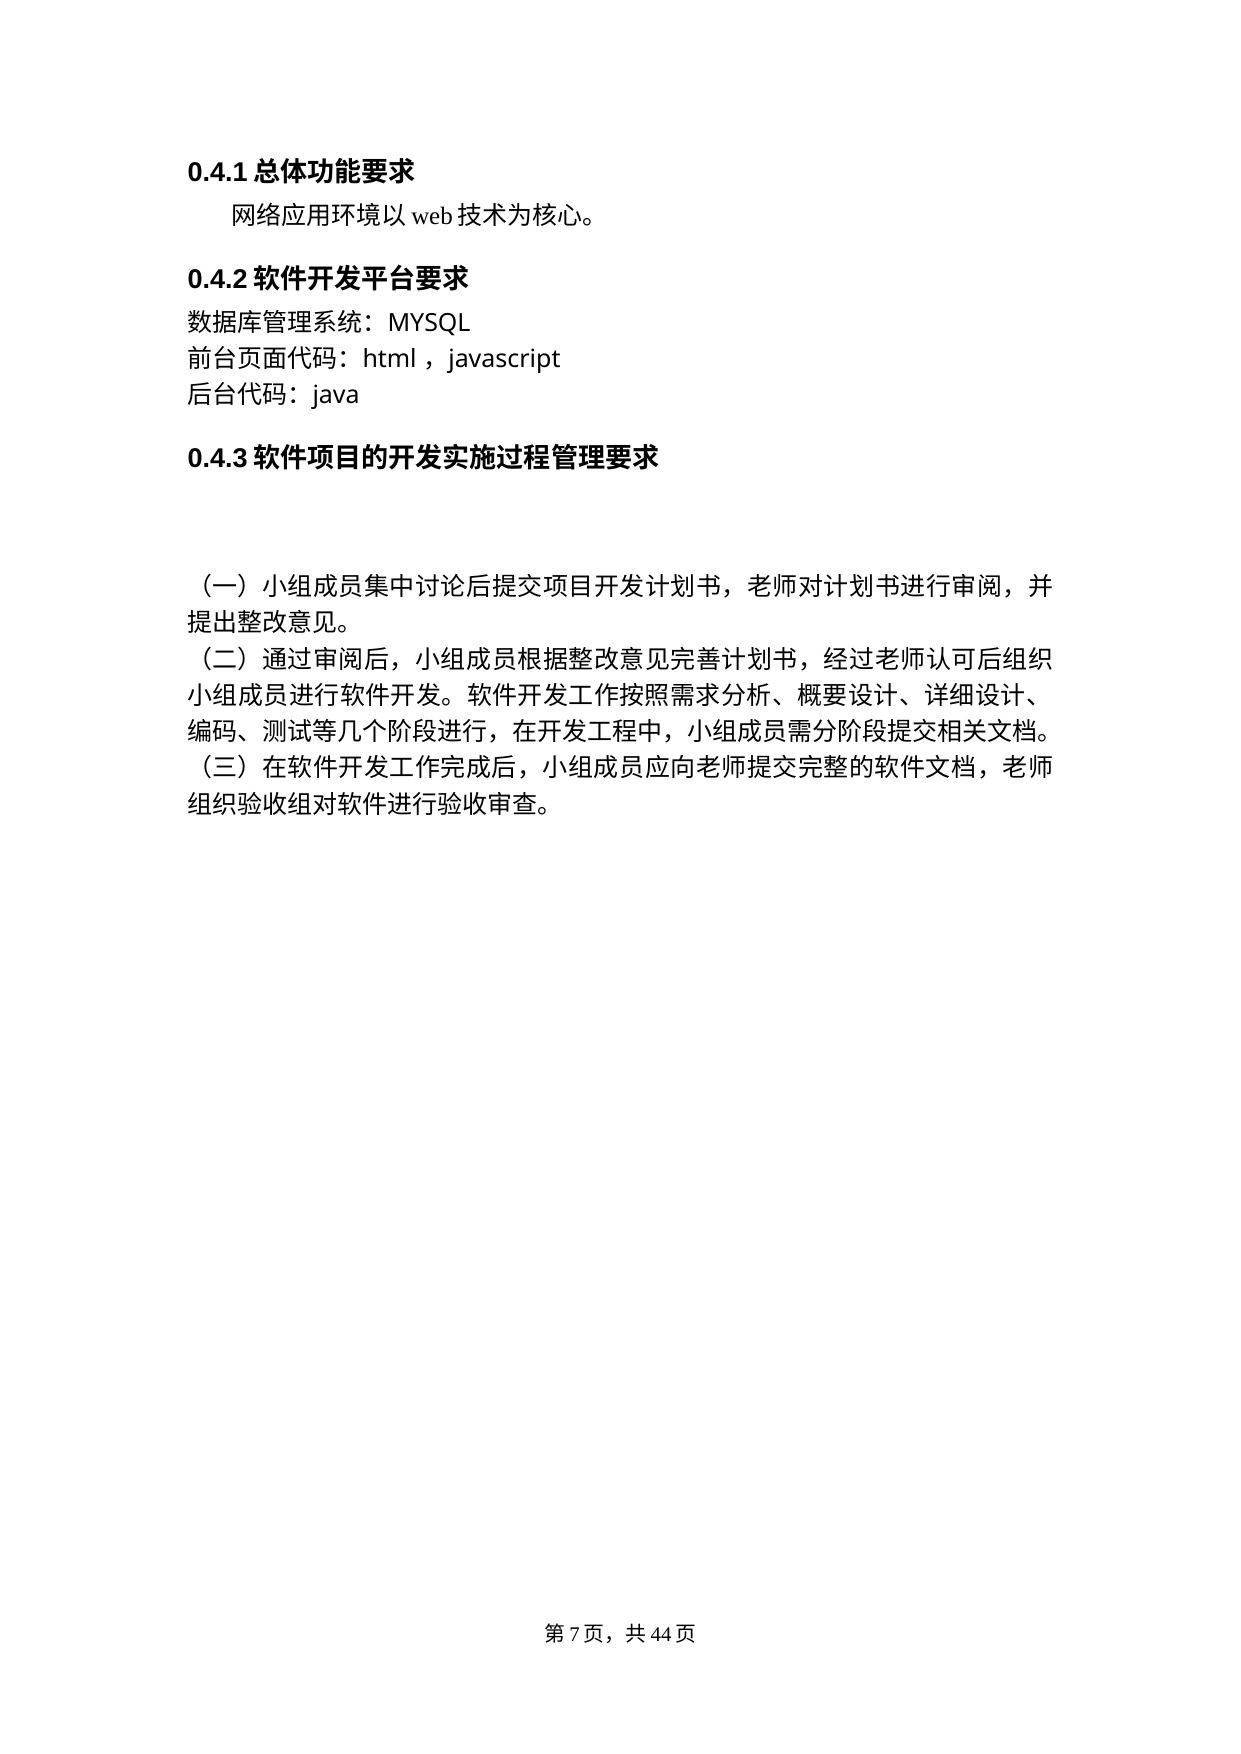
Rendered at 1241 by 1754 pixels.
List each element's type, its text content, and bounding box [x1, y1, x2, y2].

text 前台页面代码：html ，javascript [187, 338, 1053, 375]
list 小组成员集中讨论后提交项目开发计划书，老师对计划书进行审阅，并提出整改意见。 [187, 567, 1053, 639]
subtitle 0.4.1总体功能要求 [187, 150, 1053, 189]
list 在软件开发工作完成后，小组成员应向老师提交完整的软件文档，老师组织验收组对软件进行验收审查。 [187, 748, 1053, 820]
text 网络应用环境以web技术为核心。 [187, 196, 1053, 232]
subtitle 0.4.3软件项目的开发实施过程管理要求 [187, 436, 1053, 475]
text 数据库管理系统：MYSQL [187, 302, 1053, 338]
list 通过审阅后，小组成员根据整改意见完善计划书，经过老师认可后组织小组成员进行软件开发。软件开发工作按照需求分析、概要设计、详细设计、编码、测试等几个阶段进行，在开发工程中，小组成员需分阶段提交相关文档。 [187, 639, 1053, 748]
text 后台代码：java [187, 375, 1053, 411]
subtitle 0.4.2软件开发平台要求 [187, 257, 1053, 296]
